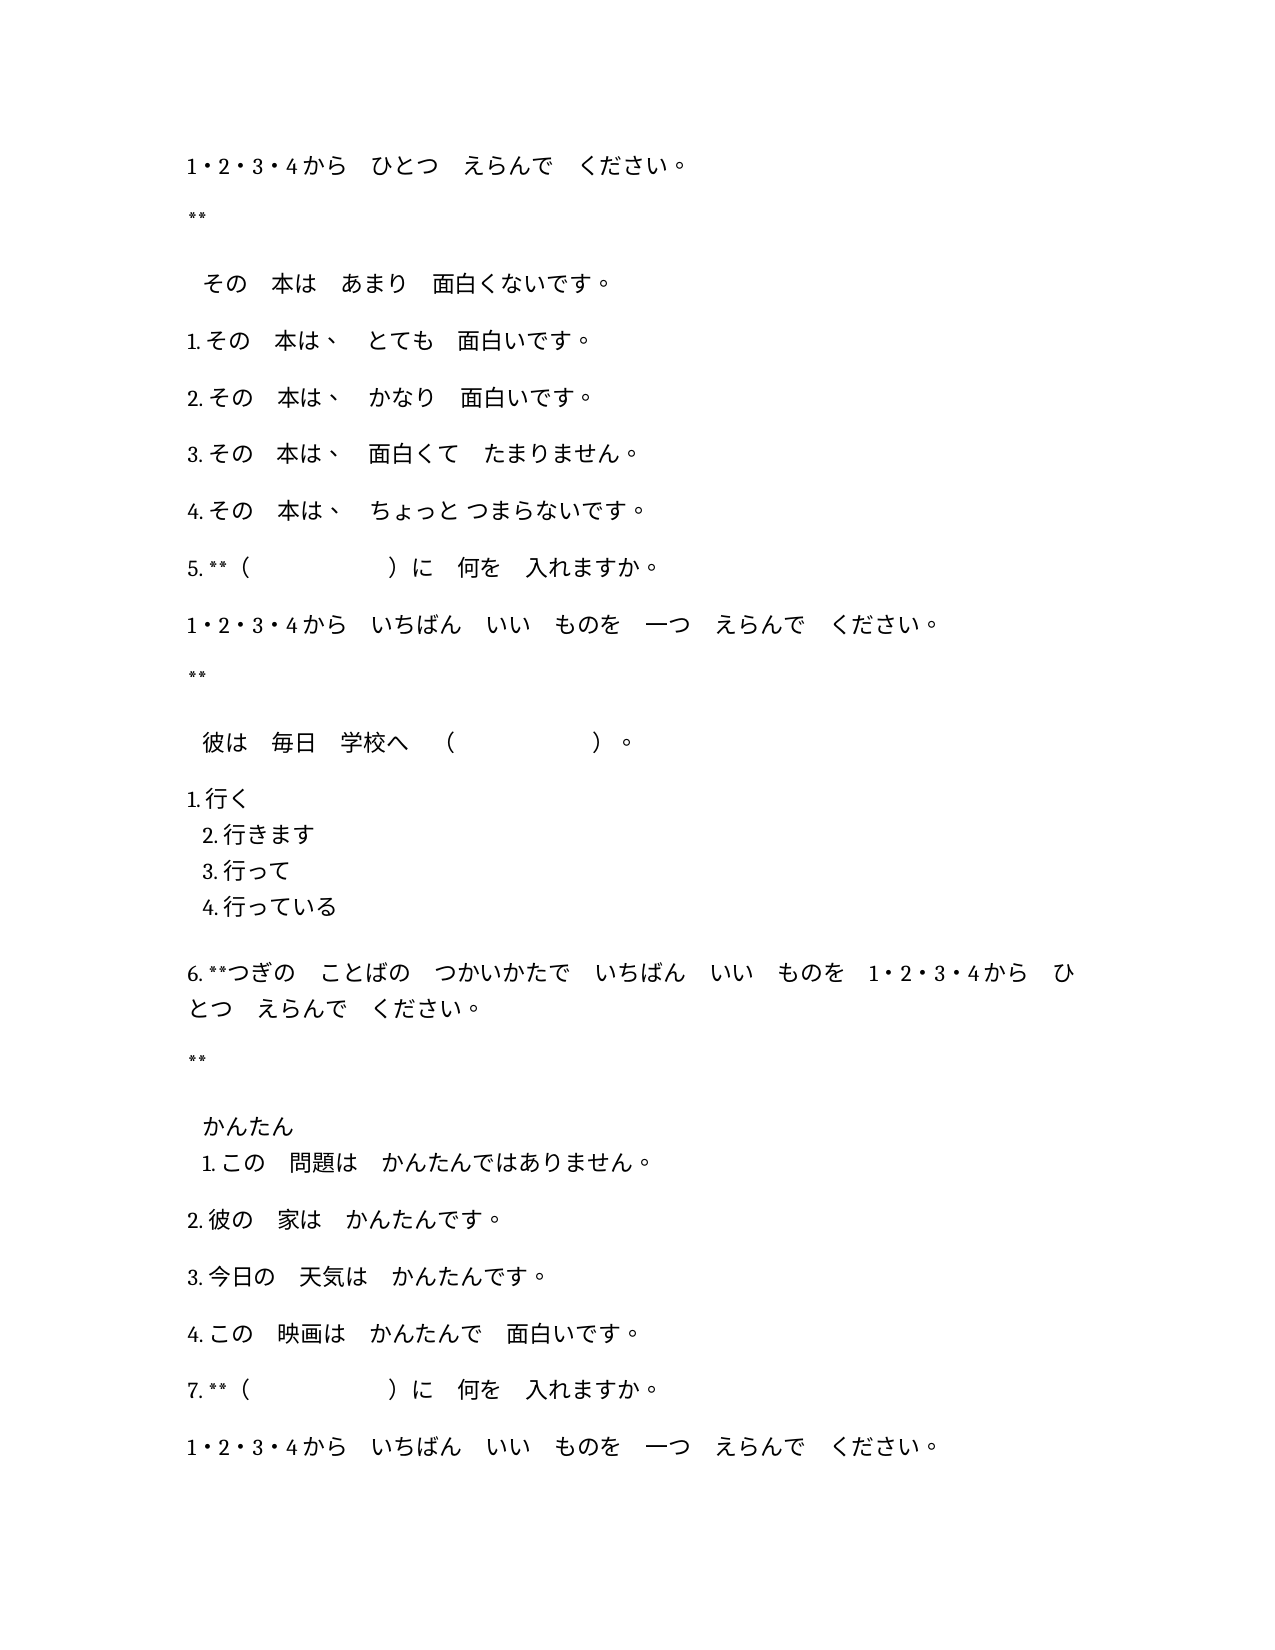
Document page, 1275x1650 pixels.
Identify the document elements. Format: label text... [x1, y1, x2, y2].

text 2. 彼の 家は かんたんです。 [187, 1204, 1087, 1235]
text 2. その 本は、 かなり 面白いです。 [187, 382, 1087, 413]
text 4. その 本は、 ちょっと つまらないです。 [187, 495, 1087, 526]
text 4. この 映画は かんたんで 面白いです。 [187, 1318, 1087, 1349]
text ** その 本は あまり 面白くないです。 [187, 207, 1087, 299]
text 1・2・3・4から ひとつ えらんで ください。 [187, 150, 1087, 181]
text ** 彼は 毎日 学校へ （ ）。 [187, 665, 1087, 758]
text 7. **（ ）に 何を 入れますか。 [187, 1374, 1087, 1406]
text 1. その 本は、 とても 面白いです。 [187, 325, 1087, 356]
text ** かんたん 1. この 問題は かんたんではありません。 [187, 1050, 1087, 1178]
text 1・2・3・4から いちばん いい ものを 一つ えらんで ください。 [187, 1431, 1087, 1462]
text 1・2・3・4から いちばん いい ものを 一つ えらんで ください。 [187, 609, 1087, 640]
text 3. その 本は、 面白くて たまりません。 [187, 438, 1087, 469]
text 5. **（ ）に 何を 入れますか。 [187, 552, 1087, 583]
text 3. 今日の 天気は かんたんです。 [187, 1261, 1087, 1292]
text 1. 行く 2. 行きます 3. 行って 4. 行っている 6. **つぎの ことばの つかいかたで いちばん いい ものを 1・2・3・4から ひとつ えらんで ください。 [187, 783, 1087, 1024]
